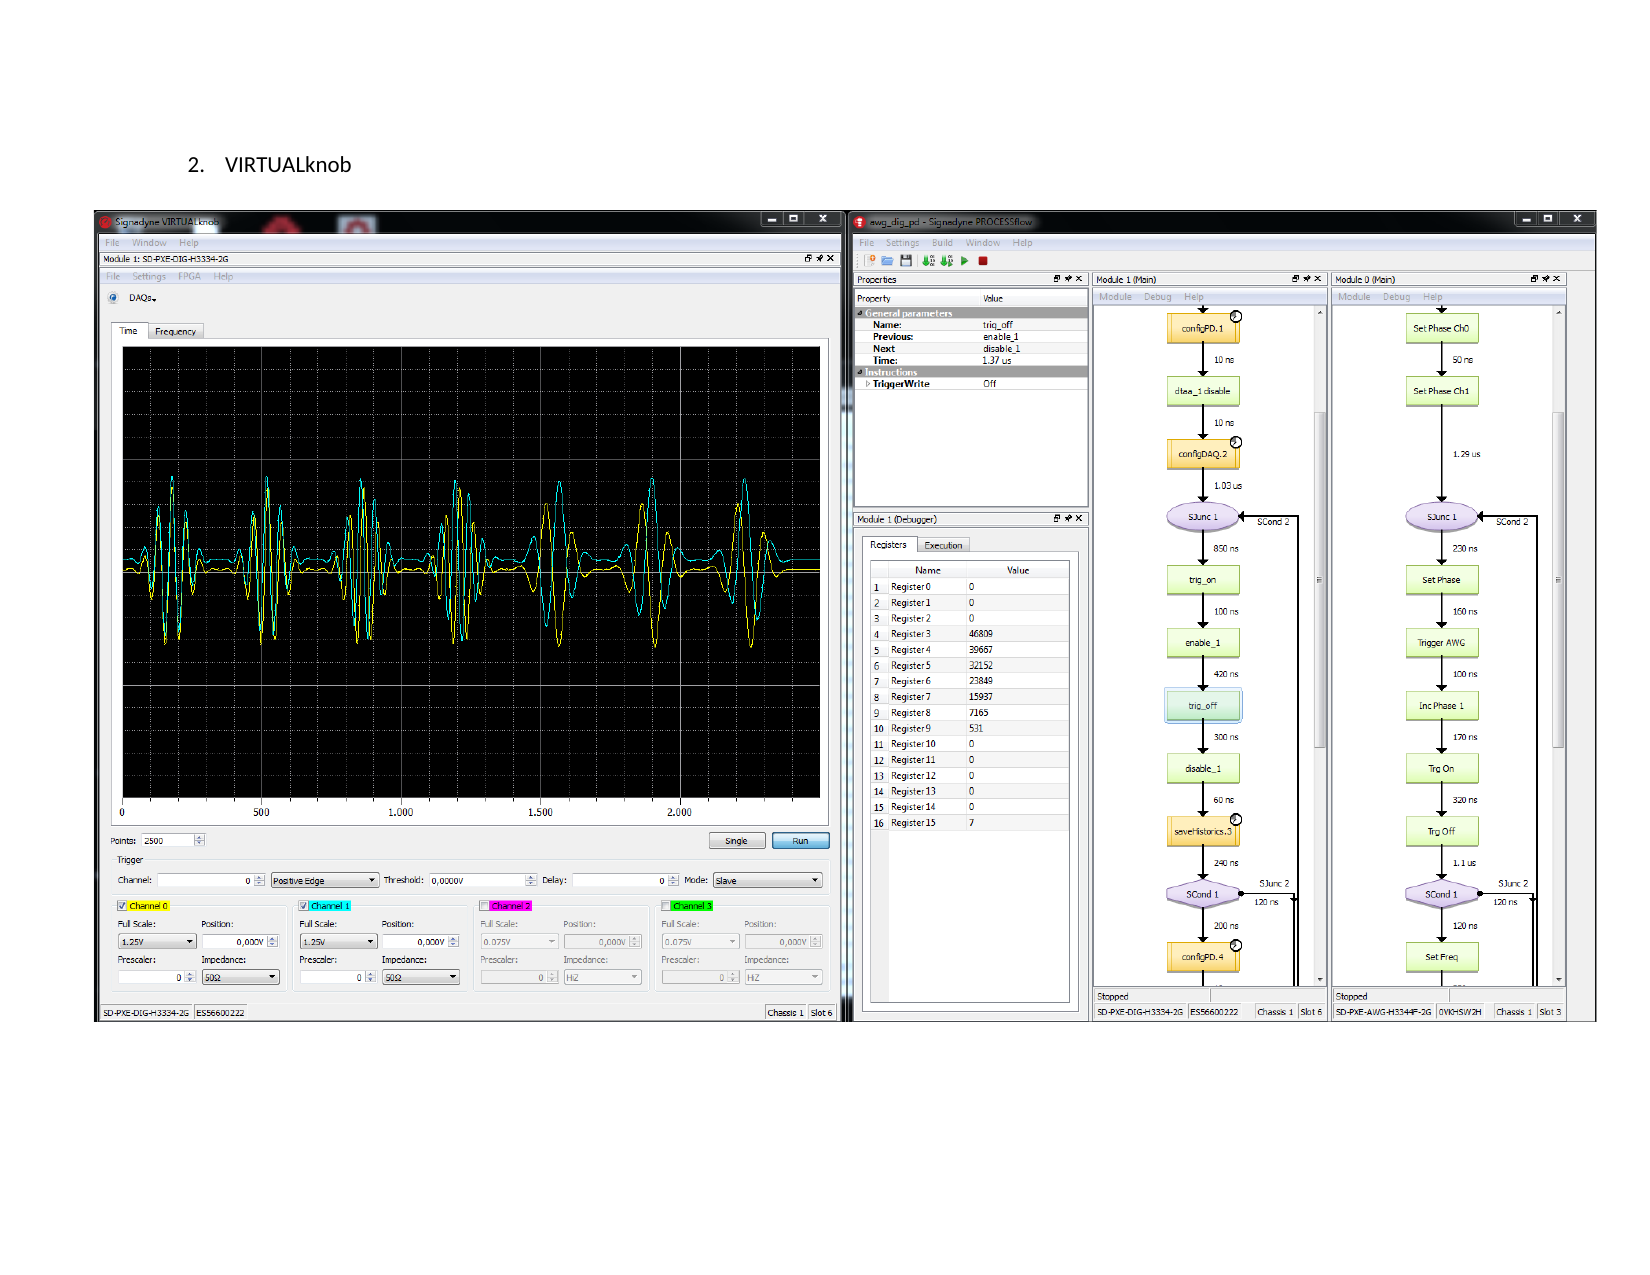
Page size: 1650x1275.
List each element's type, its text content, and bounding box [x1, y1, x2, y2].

list VIRTUALknob [187, 150, 1500, 178]
picture [93, 210, 1597, 1022]
